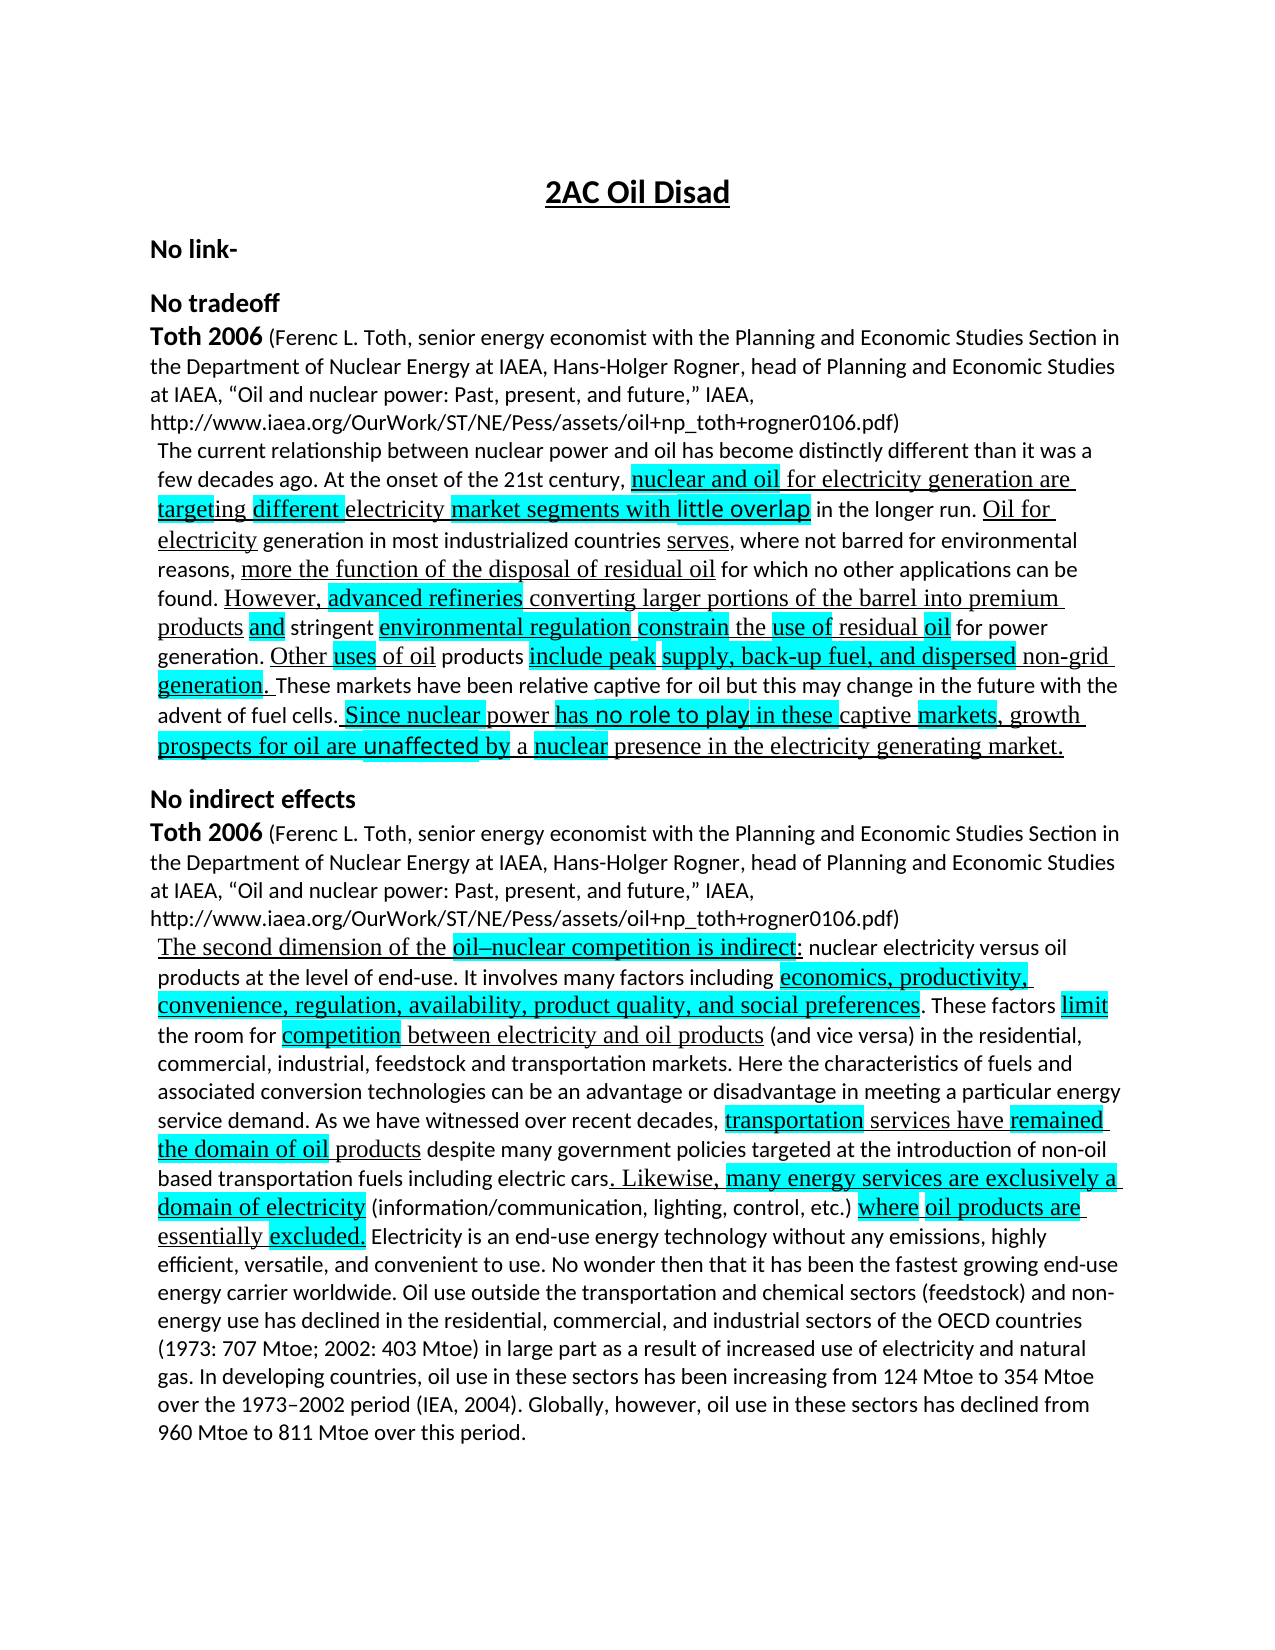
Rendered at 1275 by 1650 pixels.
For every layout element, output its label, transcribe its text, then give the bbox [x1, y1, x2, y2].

subtitle 2AC Oil Disad [150, 171, 1125, 212]
text Toth 2006 (Ferenc L. Toth, senior energy economist with the Planning and Economic Studies Section in the Department of Nuclear Energy at IAEA, Hans-Holger Rogner, head of Planning and Economic Studies at IAEA, “Oil and nuclear power: Past, present, and future,” IAEA, http://www.iaea.org/OurWork/ST/NE/Pess/assets/oil+np_toth+rogner0106.pdf) [150, 815, 1125, 932]
subtitle No link- [150, 232, 1125, 265]
text Toth 2006 (Ferenc L. Toth, senior energy economist with the Planning and Economic Studies Section in the Department of Nuclear Energy at IAEA, Hans-Holger Rogner, head of Planning and Economic Studies at IAEA, “Oil and nuclear power: Past, present, and future,” IAEA, http://www.iaea.org/OurWork/ST/NE/Pess/assets/oil+np_toth+rogner0106.pdf) [150, 319, 1125, 436]
text The current relationship between nuclear power and oil has become distinctly different than it was a few decades ago. At the onset of the 21st century, nuclear and oil for electricity generation are targeting different electricity market segments with little overlap in the longer run. Oil for electricity generation in most industrialized countries serves, where not barred for environmental reasons, more the function of the disposal of residual oil for which no other applications can be found. However, advanced refineries converting larger portions of the barrel into premium products and stringent environmental regulation constrain the use of residual oil for power generation. Other uses of oil products include peak supply, back-up fuel, and dispersed non-grid generation. These markets have been relative captive for oil but this may change in the future with the advent of fuel cells. Since nuclear power has no role to play in these captive markets, growth prospects for oil are unaffected by a nuclear presence in the electricity generating market. [157, 436, 1125, 762]
subtitle No tradeoff [150, 286, 1125, 319]
text The second dimension of the oil–nuclear competition is indirect: nuclear electricity versus oil products at the level of end-use. It involves many factors including economics, productivity, convenience, regulation, availability, product quality, and social preferences. These factors limit the room for competition between electricity and oil products (and vice versa) in the residential, commercial, industrial, feedstock and transportation markets. Here the characteristics of fuels and associated conversion technologies can be an advantage or disadvantage in meeting a particular energy service demand. As we have witnessed over recent decades, transportation services have remained the domain of oil products despite many government policies targeted at the introduction of non-oil based transportation fuels including electric cars. Likewise, many energy services are exclusively a domain of electricity (information/communication, lighting, control, etc.) where oil products are essentially excluded. Electricity is an end-use energy technology without any emissions, highly efficient, versatile, and convenient to use. No wonder then that it has been the fastest growing end-use energy carrier worldwide. Oil use outside the transportation and chemical sectors (feedstock) and non-energy use has declined in the residential, commercial, and industrial sectors of the OECD countries (1973: 707 Mtoe; 2002: 403 Mtoe) in large part as a result of increased use of electricity and natural gas. In developing countries, oil use in these sectors has been increasing from 124 Mtoe to 354 Mtoe over the 1973–2002 period (IEA, 2004). Globally, however, oil use in these sectors has declined from 960 Mtoe to 811 Mtoe over this period. [157, 932, 1125, 1446]
subtitle No indirect effects [150, 782, 1125, 815]
